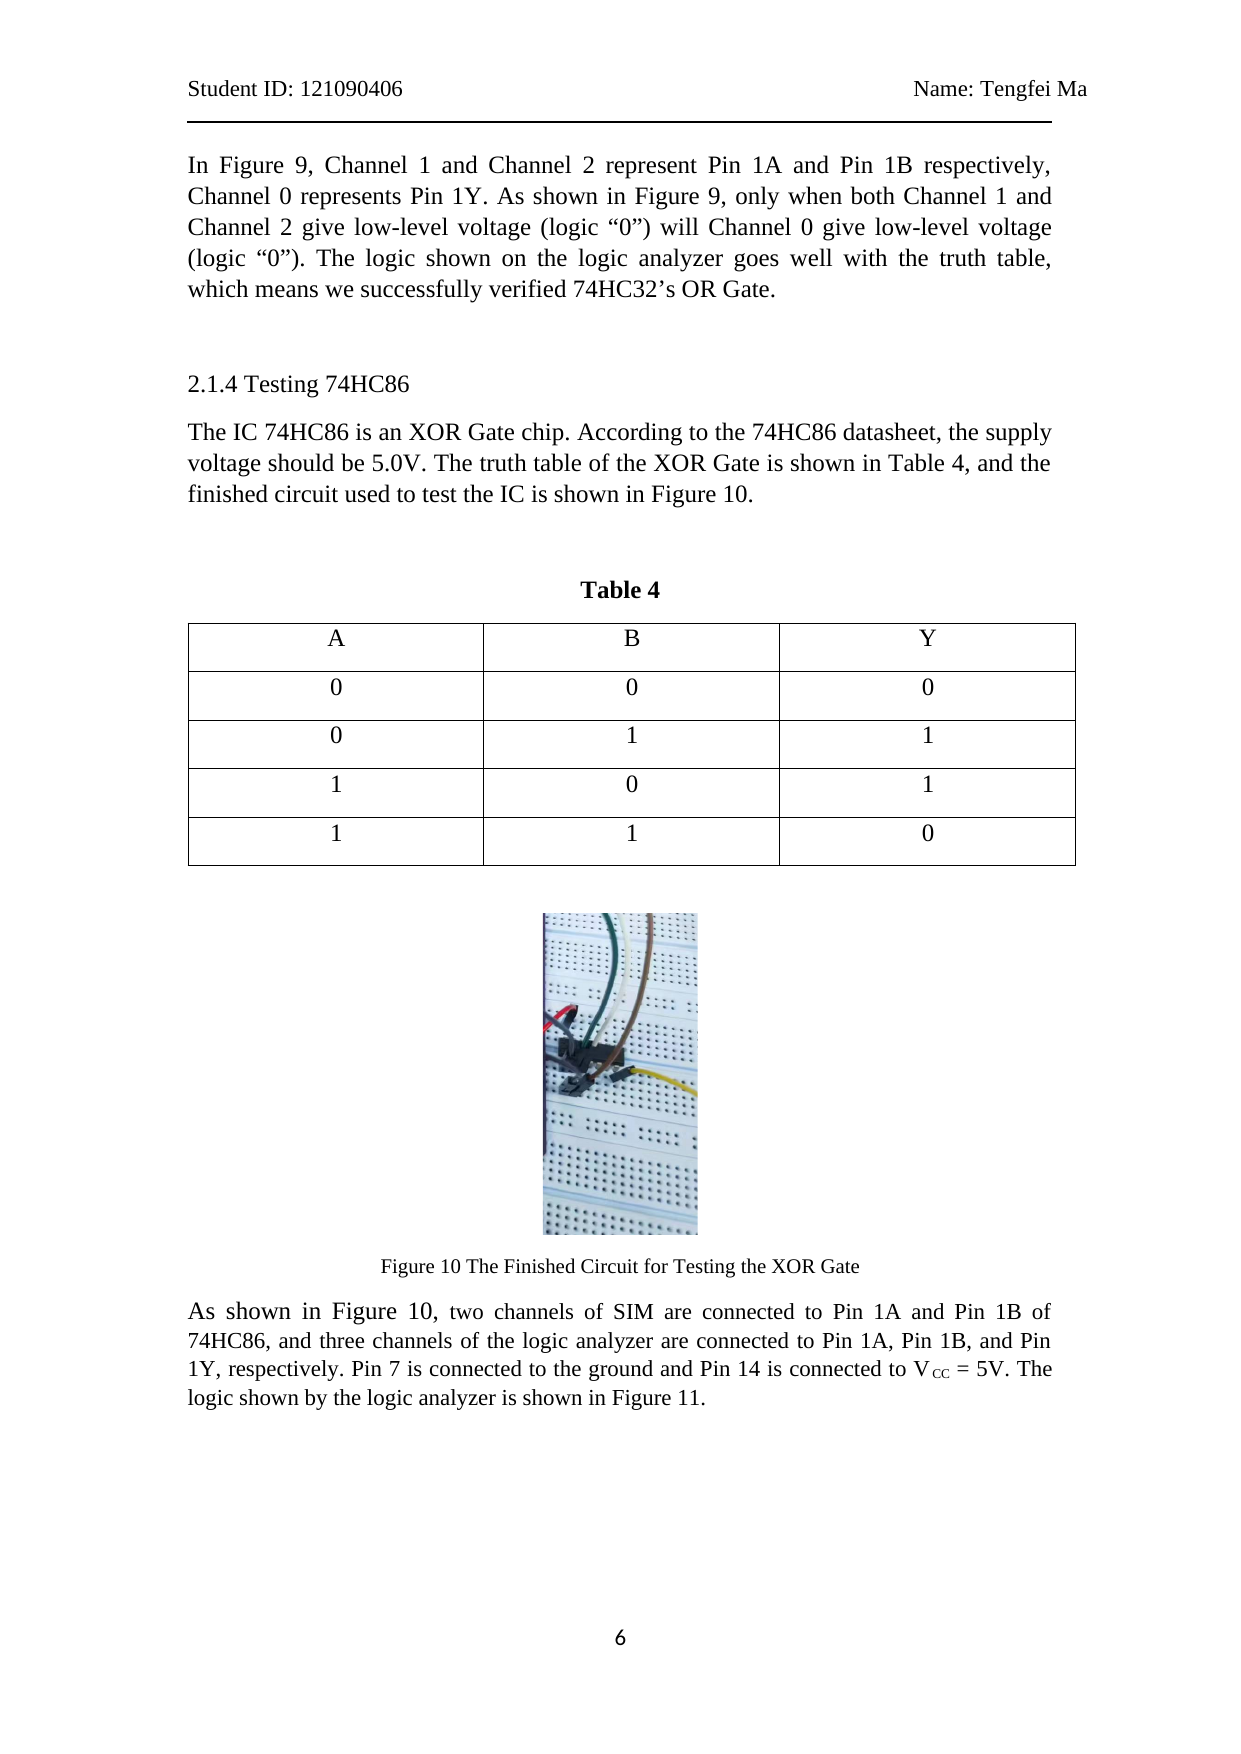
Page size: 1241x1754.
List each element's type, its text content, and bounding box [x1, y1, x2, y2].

table_header Y [780, 624, 1075, 671]
list Figure 10 The Finished Circuit for Testing the XOR Gate [187, 1254, 1053, 1278]
table_cell 1 [484, 721, 779, 768]
table_cell 0 [189, 672, 483, 719]
table_cell 0 [484, 769, 779, 817]
table_cell 0 [189, 721, 483, 768]
table_cell 0 [484, 672, 779, 719]
table_cell 0 [780, 672, 1075, 719]
list As shown in Figure 10, two channels of SIM are connected to Pin 1A and Pin 1B of 74HC86, and three channels of the logic analyzer are connected to Pin 1A, Pin 1B, and Pin 1Y, respectively. Pin 7 is connected to the ground and Pin 14 is connected to VCC = 5V. The logic shown by the logic analyzer is shown in Figure 11. [187, 1296, 1053, 1410]
picture [542, 913, 698, 1235]
table_cell 1 [484, 818, 779, 865]
table_header B [484, 624, 779, 671]
table_cell 1 [189, 818, 483, 865]
table_cell 0 [780, 818, 1075, 865]
list In Figure 9, Channel 1 and Channel 2 represent Pin 1A and Pin 1B respectively, Channel 0 represents Pin 1Y. As shown in Figure 9, only when both Channel 1 and Channel 2 give low-level voltage (logic “0”) will Channel 0 give low-level voltage (logic “0”). The logic shown on the logic analyzer goes well with the truth table, which means we successfully verified 74HC32’s OR Gate. [187, 150, 1053, 303]
list Table 4 [187, 575, 1053, 603]
table_cell 1 [780, 721, 1075, 768]
table_cell 1 [780, 769, 1075, 817]
table_cell 1 [189, 769, 483, 817]
table_header A [189, 624, 483, 671]
list The IC 74HC86 is an XOR Gate chip. According to the 74HC86 datasheet, the supply voltage should be 5.0V. The truth table of the XOR Gate is shown in Table 4, and the finished circuit used to test the IC is shown in Figure 10. [187, 417, 1053, 508]
list Testing 74HC86 [187, 369, 1053, 398]
